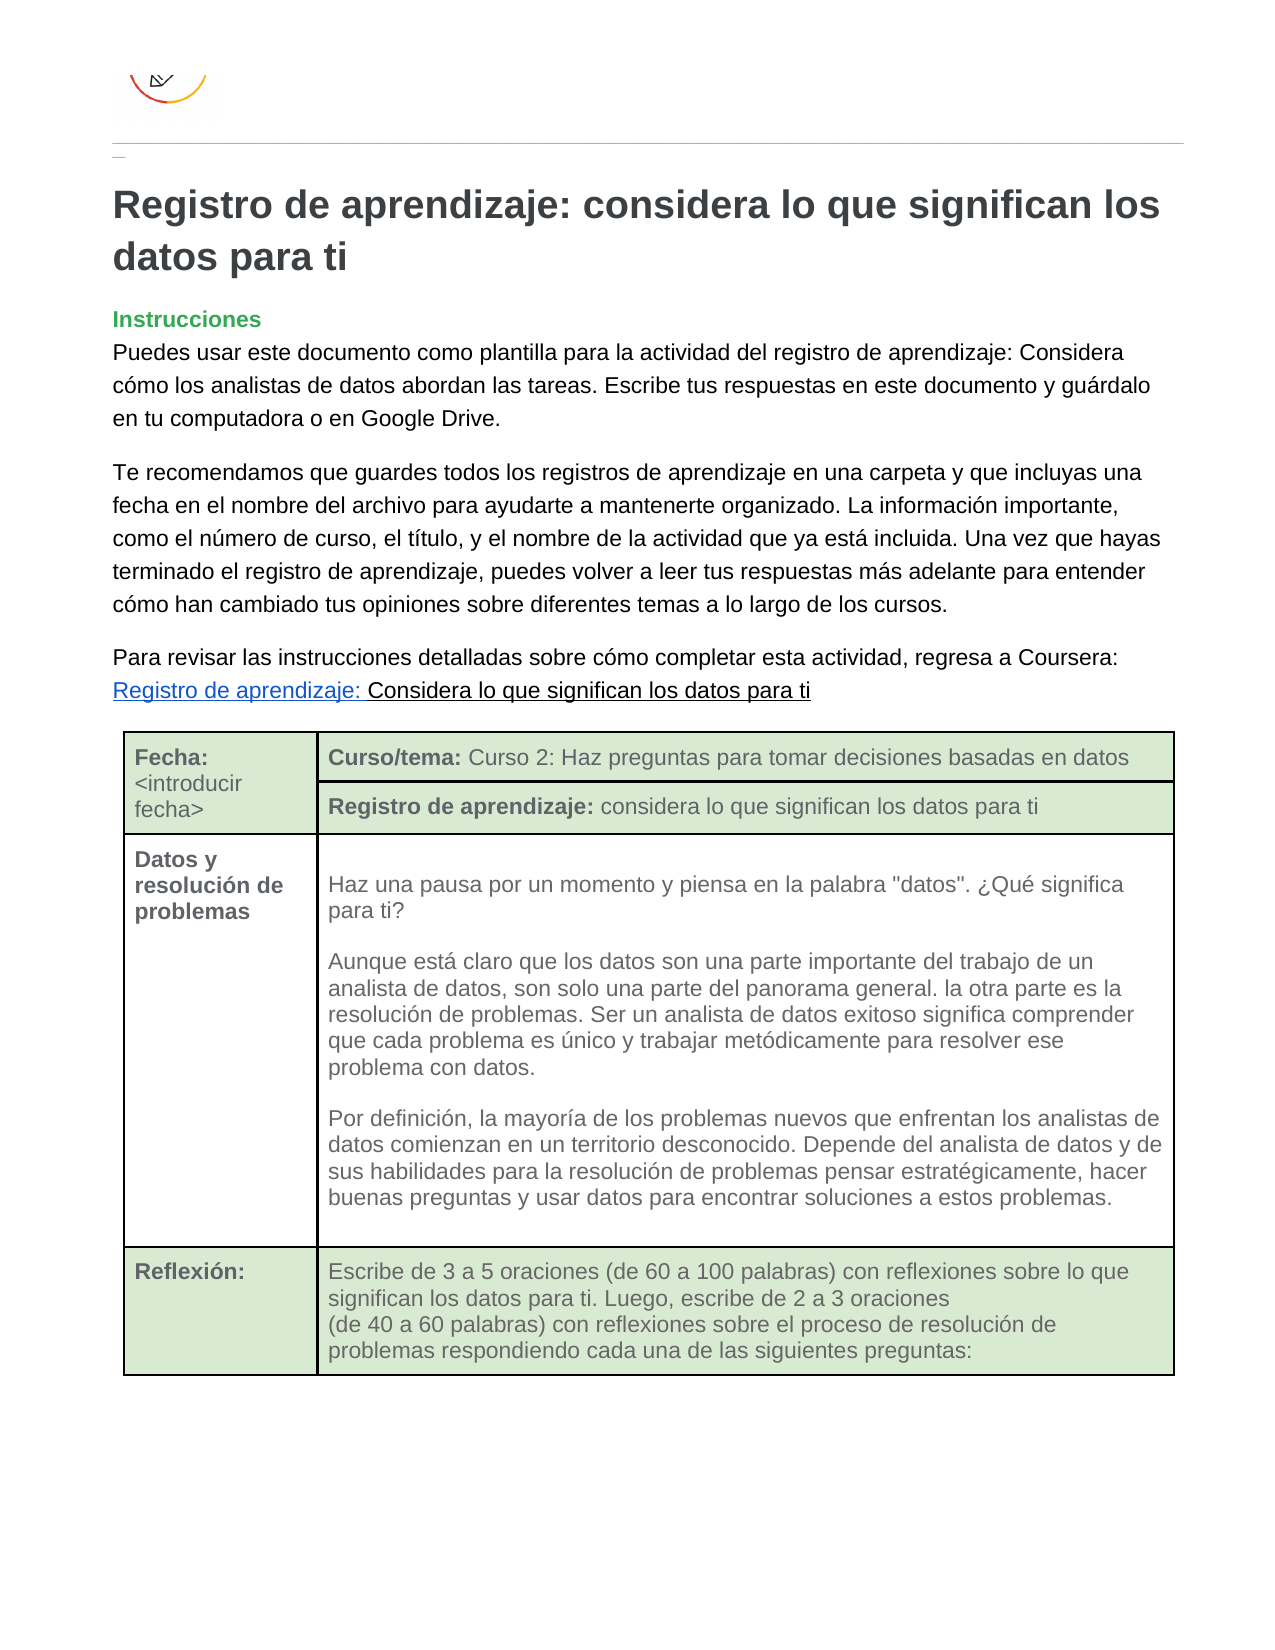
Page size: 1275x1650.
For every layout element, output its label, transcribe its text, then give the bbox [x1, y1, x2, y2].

text Registro de aprendizaje: considera lo que significan los datos para ti [112, 181, 1162, 279]
text Instrucciones Puedes usar este documento como plantilla para la actividad del registro de aprendizaje: Considera cómo los analistas de datos abordan las tareas. Escribe tus respuestas en este documento y guárdalo en tu computadora o en Google Drive. [112, 306, 1162, 432]
table_cell Datos y resolución de problemas [125, 835, 316, 1246]
text Para revisar las instrucciones detalladas sobre cómo completar esta actividad, regresa a Coursera: Registro de aprendizaje: Considera lo que significan los datos para ti [112, 644, 1162, 704]
table_cell Reflexión: [125, 1248, 316, 1374]
table_header Fecha: <introducir fecha> [125, 733, 316, 833]
table_cell Registro de aprendizaje: considera lo que significan los datos para ti [319, 783, 1173, 833]
picture [112, 75, 222, 122]
table_cell Haz una pausa por un momento y piensa en la palabra "datos". ¿Qué significa para ti? Aunque está claro que los datos son una parte importante del trabajo de un analista de datos, son solo una parte del panorama general. la otra parte es la resolución de problemas. Ser un analista de datos exitoso significa comprender que cada problema es único y trabajar metódicamente para resolver ese problema con datos. Por definición, la mayoría de los problemas nuevos que enfrentan los analistas de datos comienzan en un territorio desconocido. Depende del analista de datos y de sus habilidades para la resolución de problemas pensar estratégicamente, hacer buenas preguntas y usar datos para encontrar soluciones a estos problemas. [319, 835, 1173, 1246]
table_cell Escribe de 3 a 5 oraciones (de 60 a 100 palabras) con reflexiones sobre lo que significan los datos para ti. Luego, escribe de 2 a 3 oraciones (de 40 a 60 palabras) con reflexiones sobre el proceso de resolución de problemas respondiendo cada una de las siguientes preguntas: [319, 1248, 1173, 1374]
text Te recomendamos que guardes todos los registros de aprendizaje en una carpeta y que incluyas una fecha en el nombre del archivo para ayudarte a mantenerte organizado. La información importante, como el número de curso, el título, y el nombre de la actividad que ya está incluida. Una vez que hayas terminado el registro de aprendizaje, puedes volver a leer tus respuestas más adelante para entender cómo han cambiado tus opiniones sobre diferentes temas a lo largo de los cursos. [112, 459, 1162, 617]
table_header Curso/tema: Curso 2: Haz preguntas para tomar decisiones basadas en datos [319, 733, 1173, 780]
